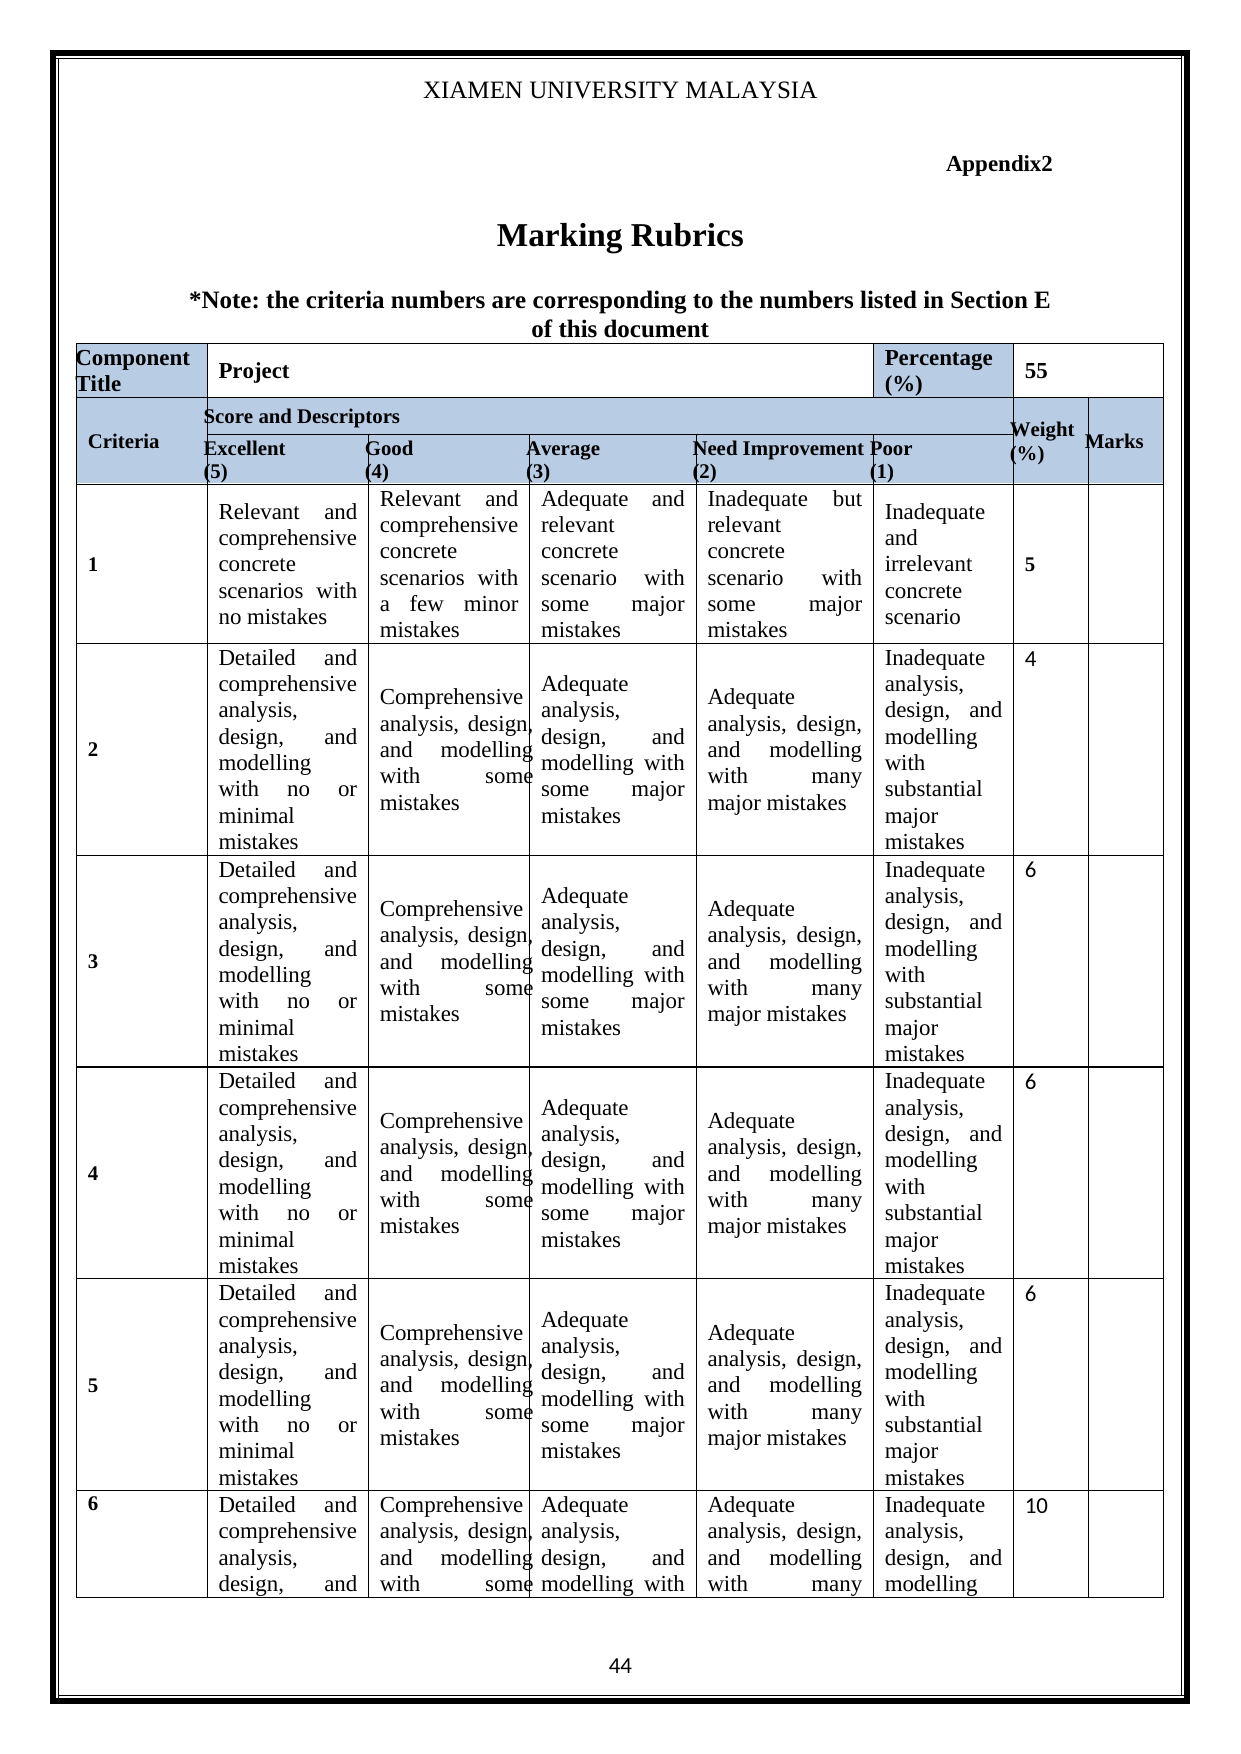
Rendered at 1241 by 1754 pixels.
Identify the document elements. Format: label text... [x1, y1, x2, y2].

table_cell Need Improvement (2) [697, 435, 873, 483]
table_cell Adequate analysis, design, and modelling with many major mistakes [697, 644, 873, 854]
table_cell Inadequate analysis, design, and modelling with substantial major mistakes [874, 1279, 1013, 1490]
table_cell Comprehensive analysis, design, and modelling with some mistakes [369, 1279, 529, 1490]
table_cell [208, 1491, 368, 1597]
text *Note: the criteria numbers are corresponding to the numbers listed in Section E of this document [187, 286, 1053, 343]
table_cell Detailed and comprehensive analysis, design, and modelling with no or minimal mistakes [208, 1068, 368, 1278]
table_cell Adequate analysis, design, and modelling with some major mistakes [530, 1068, 696, 1278]
table_cell Detailed and comprehensive analysis, design, and modelling with no or minimal mistakes [208, 856, 368, 1066]
table_cell 4 [77, 1068, 207, 1278]
table_cell Adequate analysis, design, and modelling with many major mistakes [697, 856, 873, 1066]
table_cell Score and Descriptors [208, 398, 1013, 434]
table_cell Detailed and comprehensive analysis, design, and modelling with no or minimal mistakes [208, 644, 368, 854]
table_cell 6 [77, 1491, 207, 1597]
table_cell 5 [1014, 485, 1088, 643]
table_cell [530, 1491, 696, 1597]
table_cell Inadequate and irrelevant concrete scenario [874, 485, 1013, 643]
table_cell 4 [1014, 644, 1088, 854]
table_cell Relevant and comprehensive concrete scenarios with no mistakes [208, 485, 368, 643]
table_cell 10 [1014, 1491, 1088, 1597]
table_header Project [208, 344, 873, 397]
table_cell Adequate analysis, design, and modelling with many major mistakes [697, 1279, 873, 1490]
table_cell Inadequate analysis, design, and modelling with substantial major mistakes [874, 644, 1013, 854]
table_cell [1089, 485, 1163, 643]
table_cell Adequate analysis, design, and modelling with some major mistakes [530, 856, 696, 1066]
table_cell 6 [1014, 1279, 1088, 1490]
table_header 55 [1014, 344, 1163, 397]
table_cell Adequate and relevant concrete scenario with some major mistakes [530, 485, 696, 643]
table_cell [1089, 1279, 1163, 1490]
table_cell [1089, 1491, 1163, 1597]
text Marking Rubrics [187, 216, 1053, 254]
table_cell 6 [1014, 1068, 1088, 1278]
table_cell Adequate analysis, design, and modelling with some major mistakes [530, 1279, 696, 1490]
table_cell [697, 1491, 873, 1597]
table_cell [369, 1491, 529, 1597]
table_cell 2 [77, 644, 207, 854]
table_cell [1089, 1068, 1163, 1278]
table_cell Adequate analysis, design, and modelling with some major mistakes [530, 644, 696, 854]
table_cell Good (4) [369, 435, 529, 483]
table_cell Adequate analysis, design, and modelling with many major mistakes [697, 1068, 873, 1278]
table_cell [874, 1491, 1013, 1597]
table_cell 1 [77, 485, 207, 643]
table_cell Excellent (5) [208, 435, 368, 483]
table_cell 3 [77, 856, 207, 1066]
table_cell [1089, 644, 1163, 854]
table_cell Criteria [77, 398, 207, 483]
table_cell 6 [1014, 856, 1088, 1066]
table_cell 5 [77, 1279, 207, 1490]
table_cell Inadequate but relevant concrete scenario with some major mistakes [697, 485, 873, 643]
table_cell Inadequate analysis, design, and modelling with substantial major mistakes [874, 1068, 1013, 1278]
table_header Component Title [77, 344, 207, 397]
table_cell [1089, 856, 1163, 1066]
table_header Percentage (%) [874, 344, 1013, 397]
table_cell Comprehensive analysis, design, and modelling with some mistakes [369, 644, 529, 854]
table_cell Average (3) [530, 435, 696, 483]
table_cell Marks [1089, 398, 1163, 483]
table_cell Weight (%) [1014, 398, 1088, 483]
table_cell Comprehensive analysis, design, and modelling with some mistakes [369, 856, 529, 1066]
table_cell Detailed and comprehensive analysis, design, and modelling with no or minimal mistakes [208, 1279, 368, 1490]
table_cell Poor (1) [874, 435, 1013, 483]
text Appendix2 [187, 150, 1053, 176]
table_cell Comprehensive analysis, design, and modelling with some mistakes [369, 1068, 529, 1278]
table_cell Inadequate analysis, design, and modelling with substantial major mistakes [874, 856, 1013, 1066]
table_cell Relevant and comprehensive concrete scenarios with a few minor mistakes [369, 485, 529, 643]
